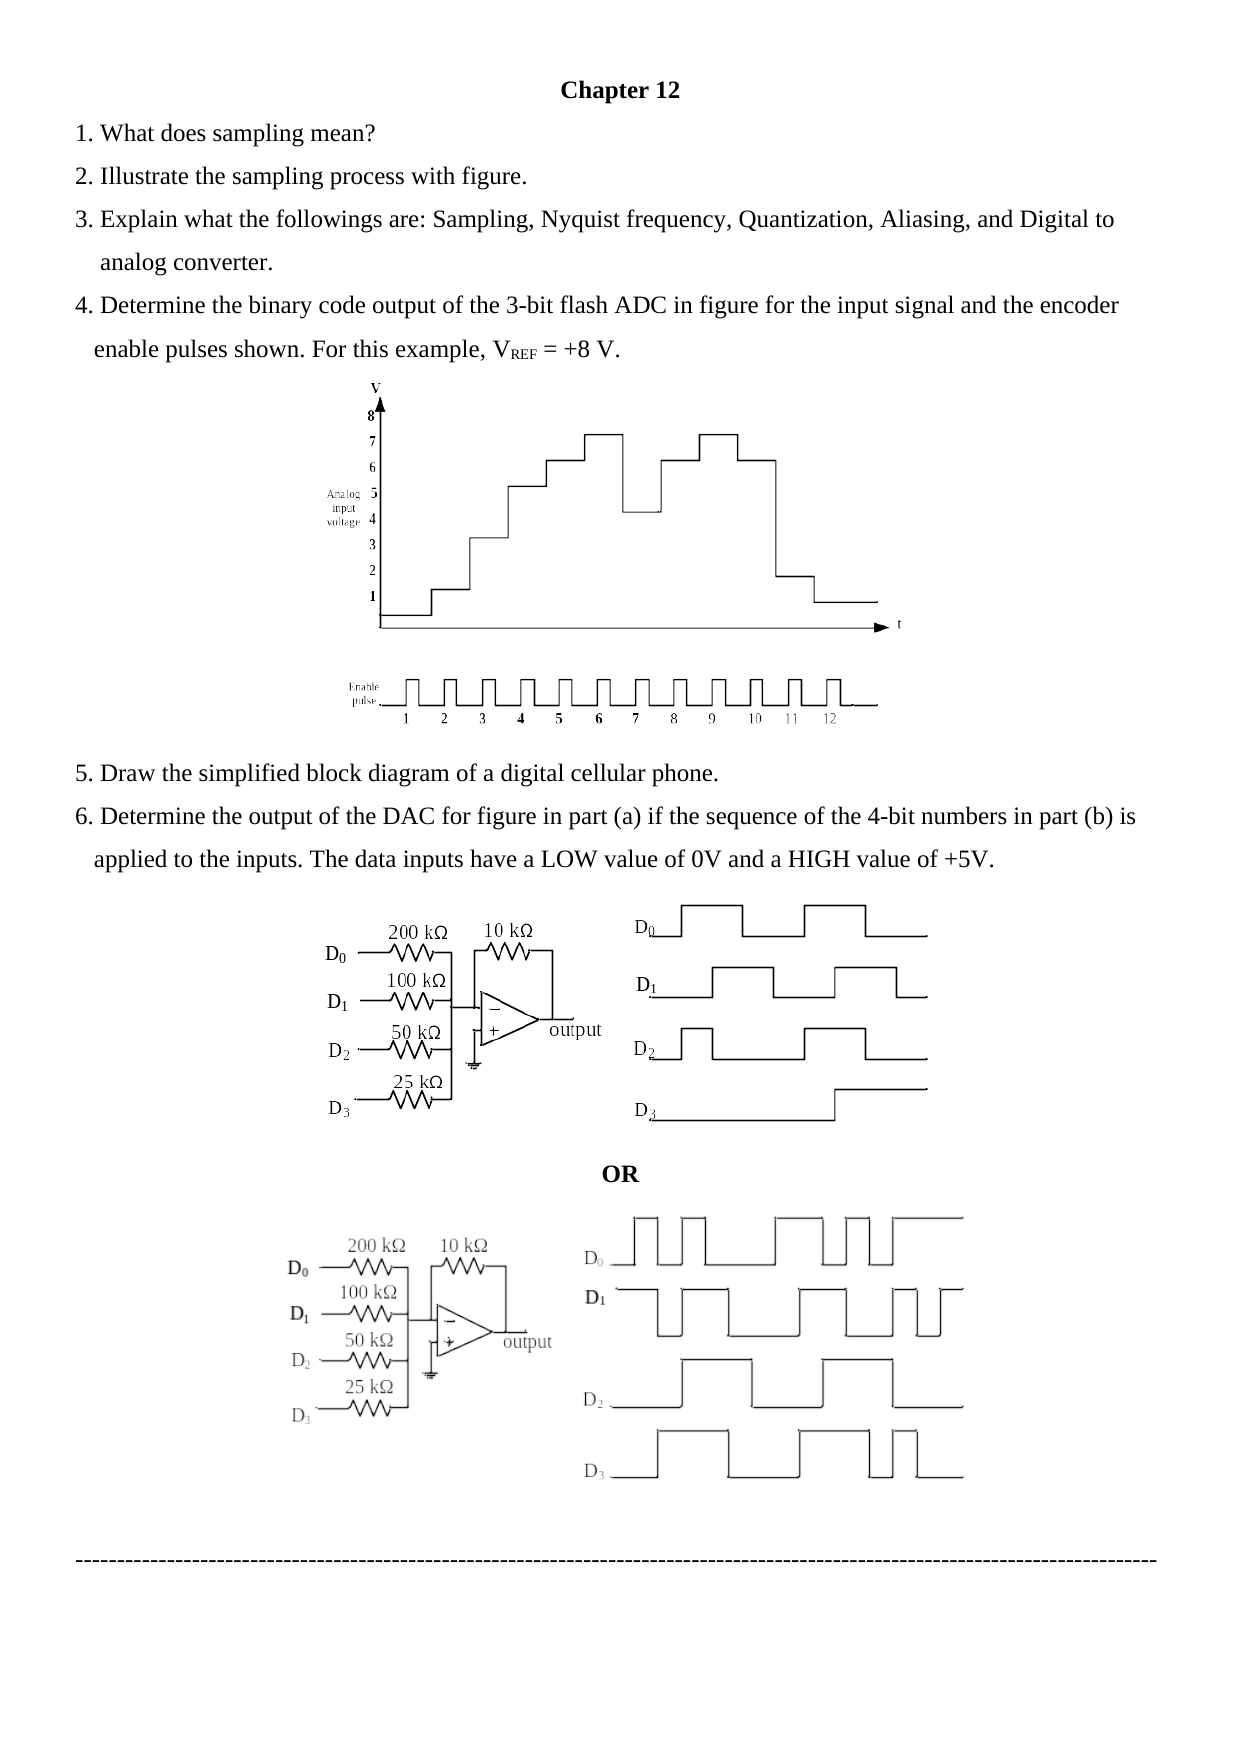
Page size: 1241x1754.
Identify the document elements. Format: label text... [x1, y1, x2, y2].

text 5. Draw the simplified block diagram of a digital cellular phone. [75, 758, 1165, 787]
text 4. Determine the binary code output of the 3-bit flash ADC in figure for the input signal and the encoder [75, 291, 1165, 319]
list 3. Explain what the followings are: Sampling, Nyquist frequency, Quantization, Aliasing, and Digital to [75, 204, 1165, 233]
text 2. Illustrate the sampling process with figure. [75, 161, 1165, 190]
text 1. What does sampling mean? [75, 118, 1165, 147]
text OR [75, 1159, 1165, 1188]
text Chapter 12 [75, 75, 1165, 104]
text ---------------------------------------------------------------------------------------------------------------------------------- [75, 1544, 1165, 1572]
text 6. Determine the output of the DAC for figure in part (a) if the sequence of the 4-bit numbers in part (b) is [75, 801, 1165, 830]
text enable pulses shown. For this example, VREF = +8 V. [75, 334, 1165, 362]
list analog converter. [75, 247, 1165, 276]
text applied to the inputs. The data inputs have a LOW value of 0V and a HIGH value of +5V. [75, 844, 1165, 873]
